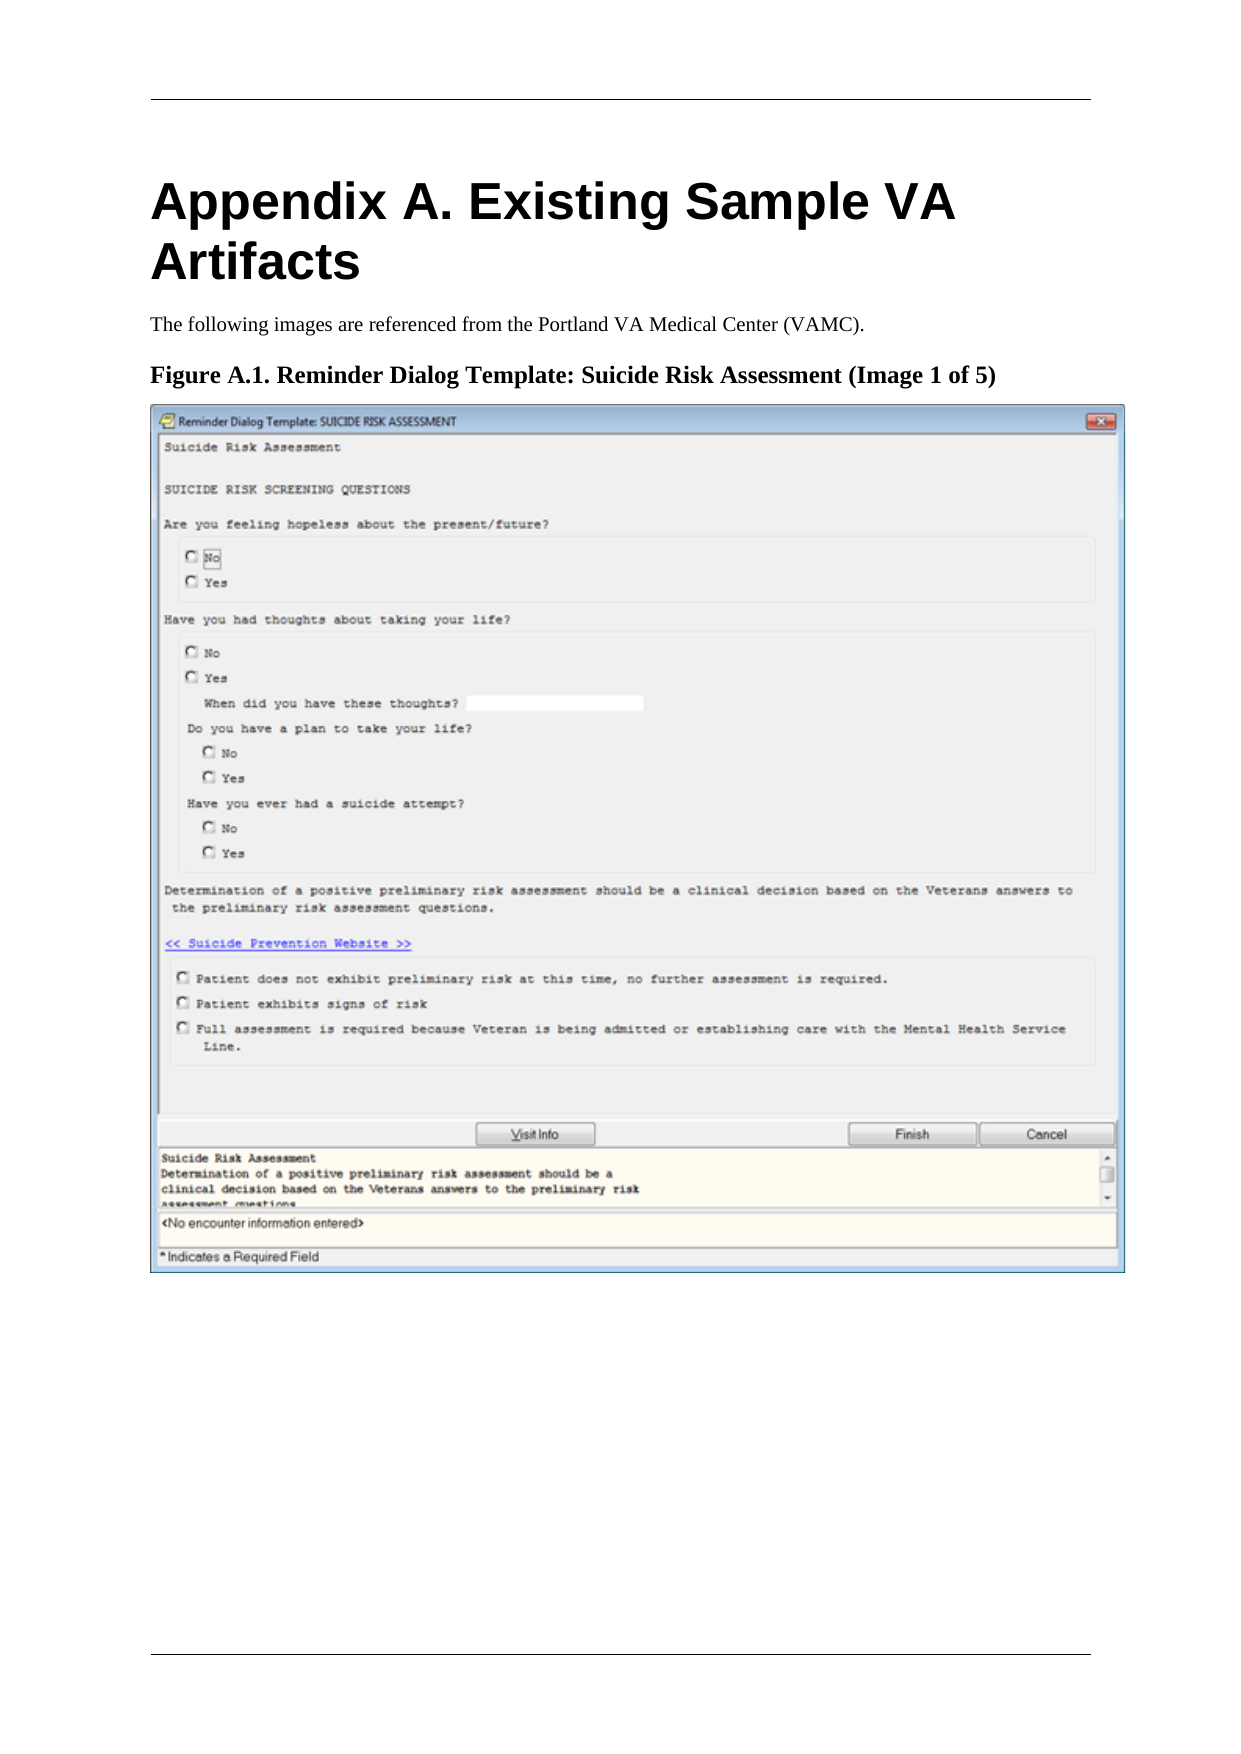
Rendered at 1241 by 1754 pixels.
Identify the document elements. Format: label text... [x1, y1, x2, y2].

text Figure A.1. Reminder Dialog Template: Suicide Risk Assessment (Image 1 of 5) [150, 361, 1090, 389]
text The following images are referenced from the Portland VA Medical Center (VAMC). [150, 311, 1090, 336]
picture [150, 404, 1125, 1273]
text Appendix A. Existing Sample VA Artifacts [150, 171, 1090, 291]
